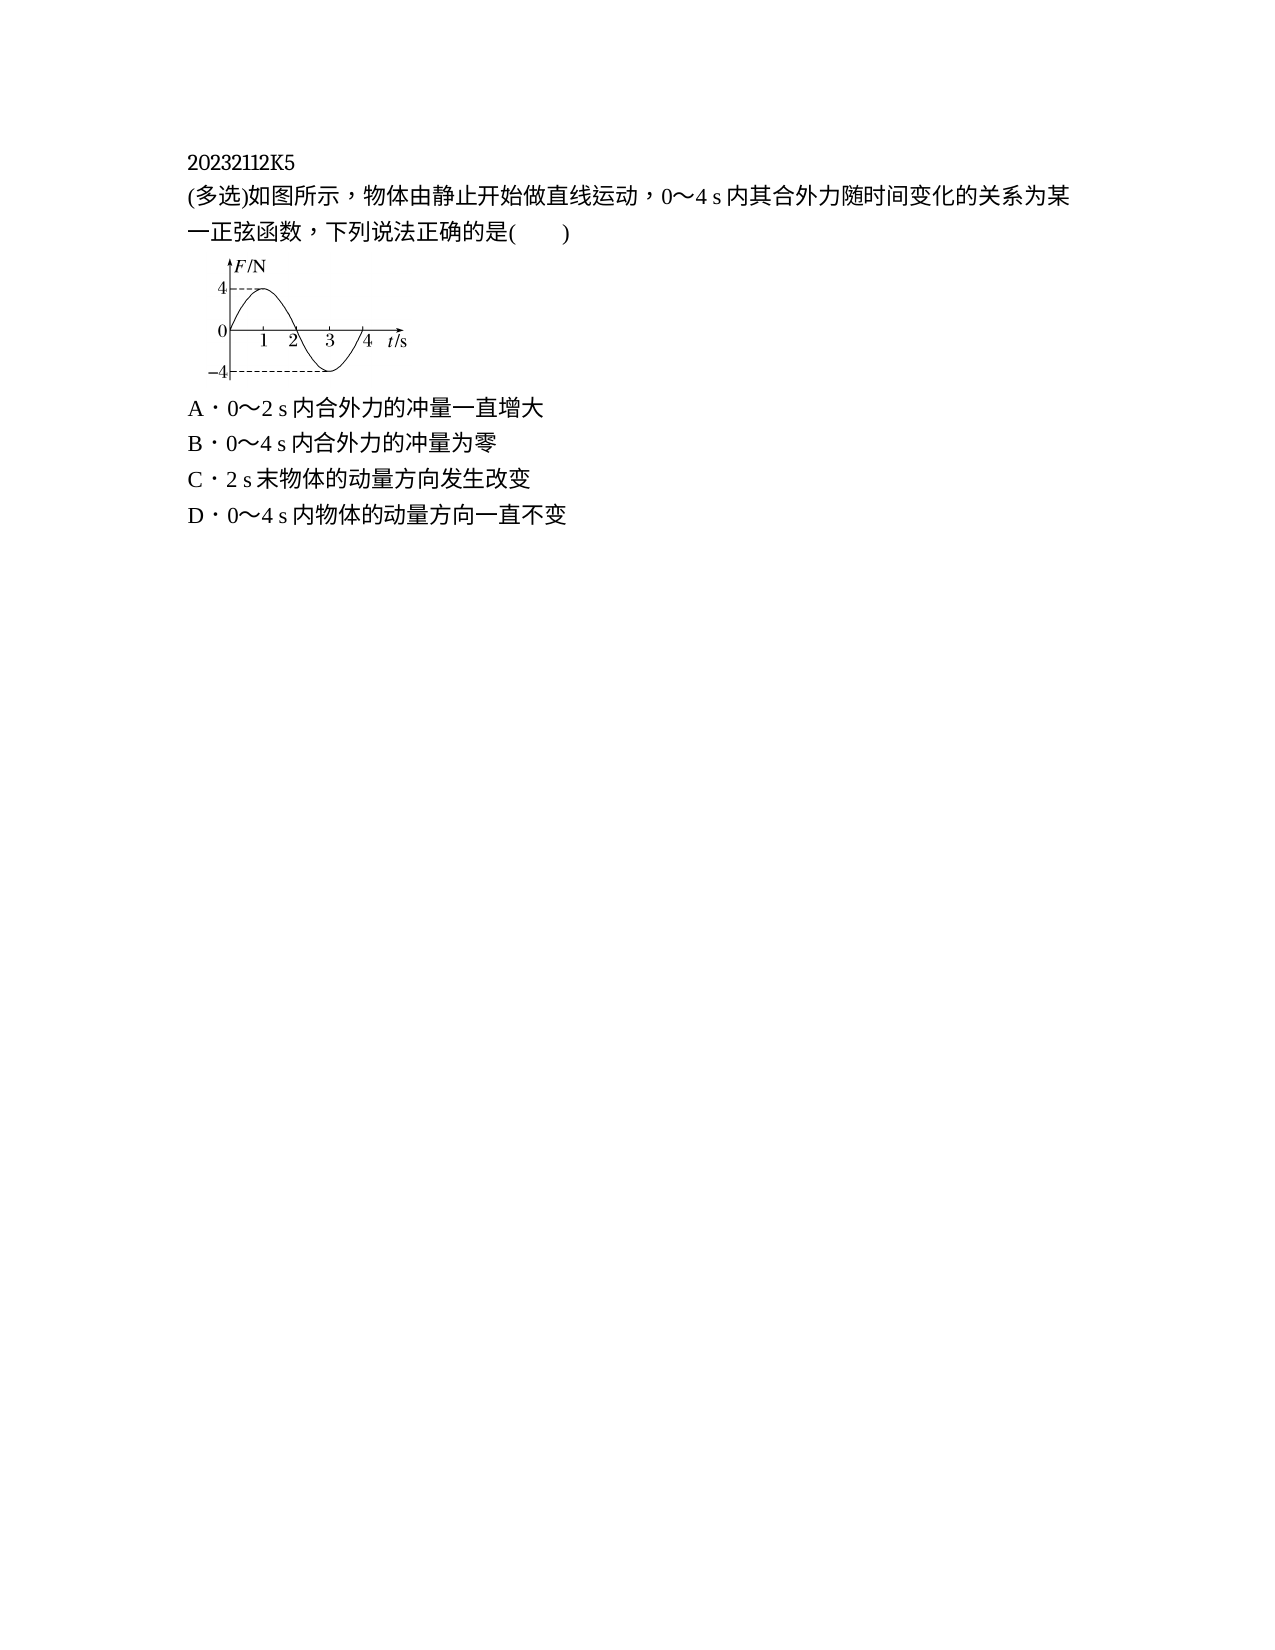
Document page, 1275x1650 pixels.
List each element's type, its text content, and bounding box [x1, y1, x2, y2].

text 20232112K5 [187, 150, 1087, 176]
text C．2 s末物体的动量方向发生改变 [187, 463, 1087, 494]
text A．0～2 s内合外力的冲量一直增大 [187, 391, 1087, 423]
text D．0～4 s内物体的动量方向一直不变 [187, 499, 1087, 531]
picture [206, 252, 413, 388]
text (多选)如图所示，物体由静止开始做直线运动，0～4 s内其合外力随时间变化的关系为某一正弦函数，下列说法正确的是( ) [187, 180, 1087, 247]
text B．0～4 s内合外力的冲量为零 [187, 427, 1087, 459]
